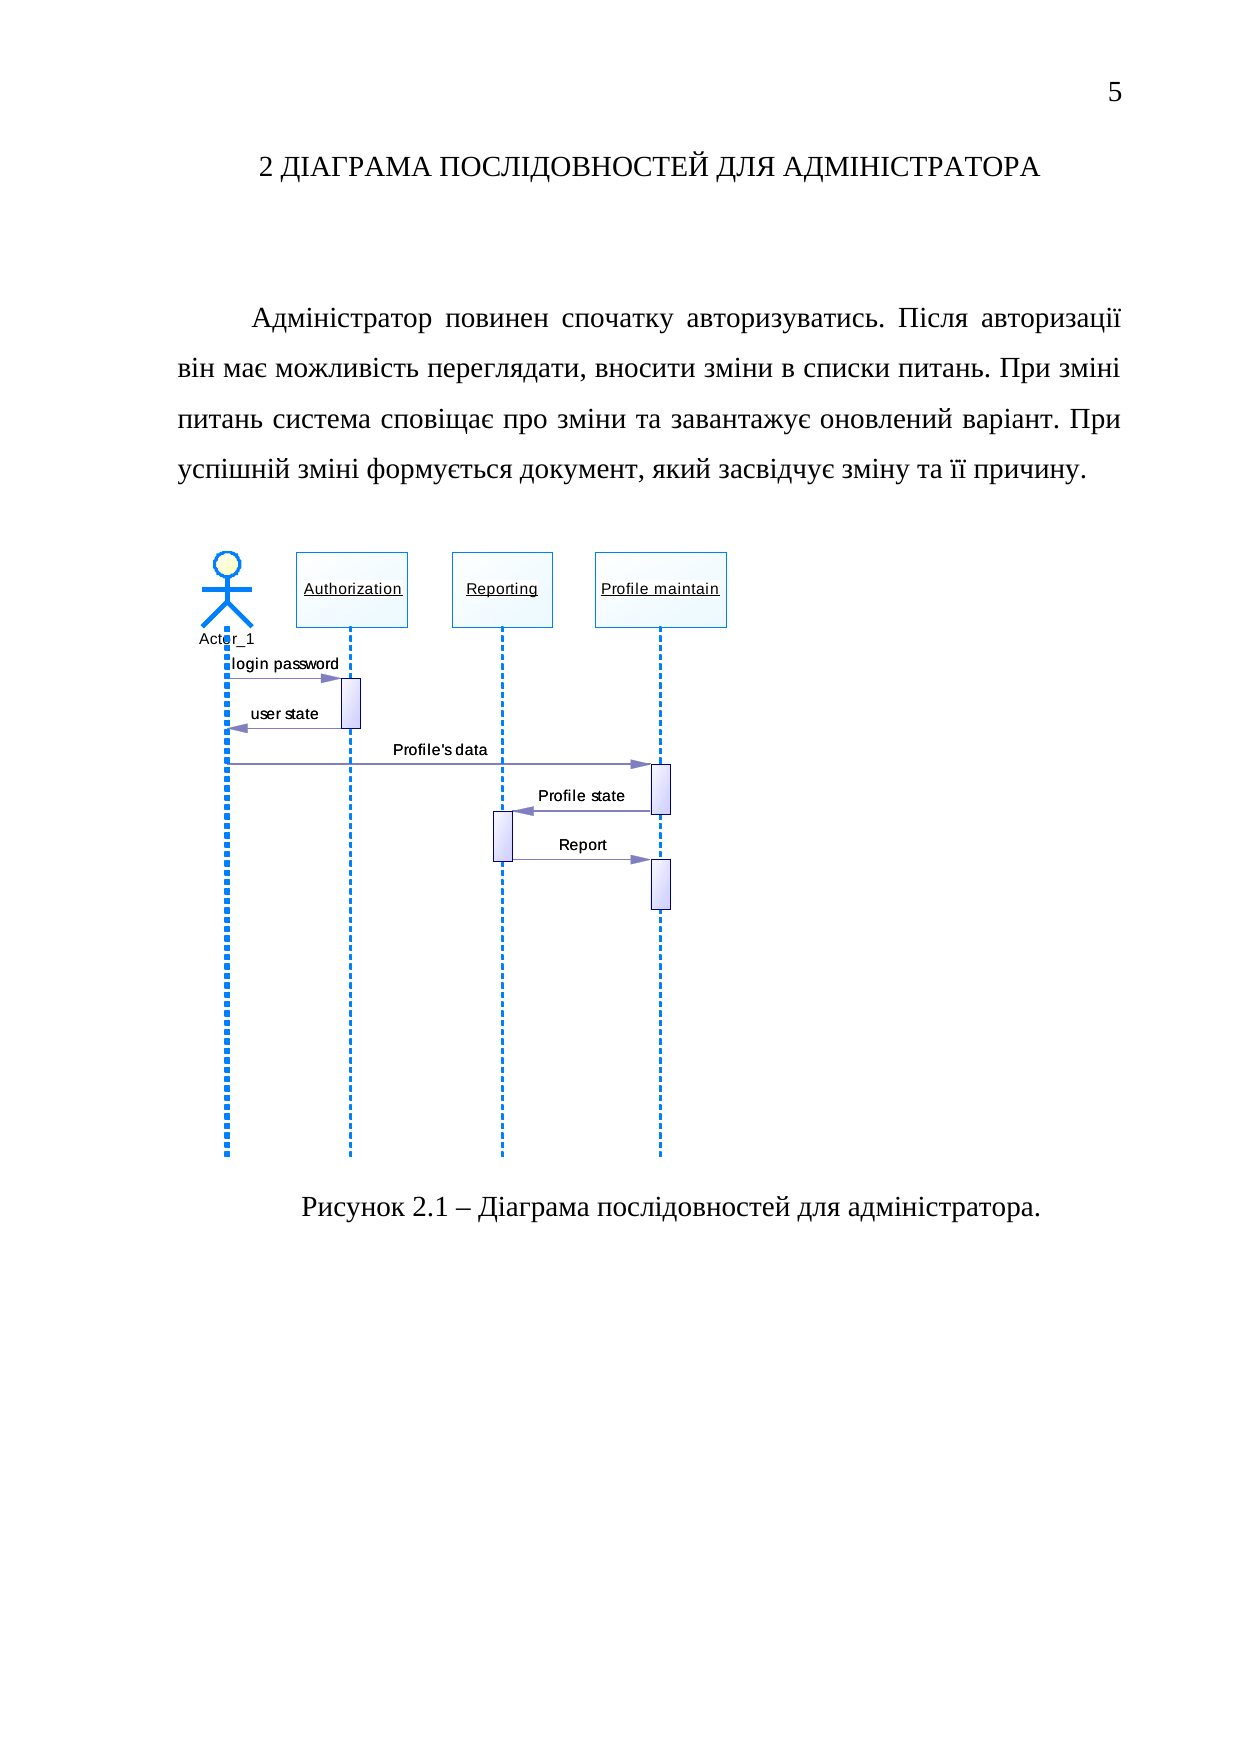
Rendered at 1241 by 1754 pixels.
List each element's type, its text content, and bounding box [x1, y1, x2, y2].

text Рисунок 2.1 – Діаграма послідовностей для адміністратора. [177, 1189, 1122, 1222]
subtitle 2 ДІАГРАМА ПОСЛІДОВНОСТЕЙ ДЛЯ АДМІНІСТРАТОРА [177, 149, 1122, 183]
text Адміністратор повинен спочатку авторизуватись. Після авторизації він має можливість переглядати, вносити зміни в списки питань. При зміні питань система сповіщає про зміни та завантажує оновлений варіант. При успішній зміні формується документ, який засвідчує зміну та її причину. [177, 300, 1122, 485]
